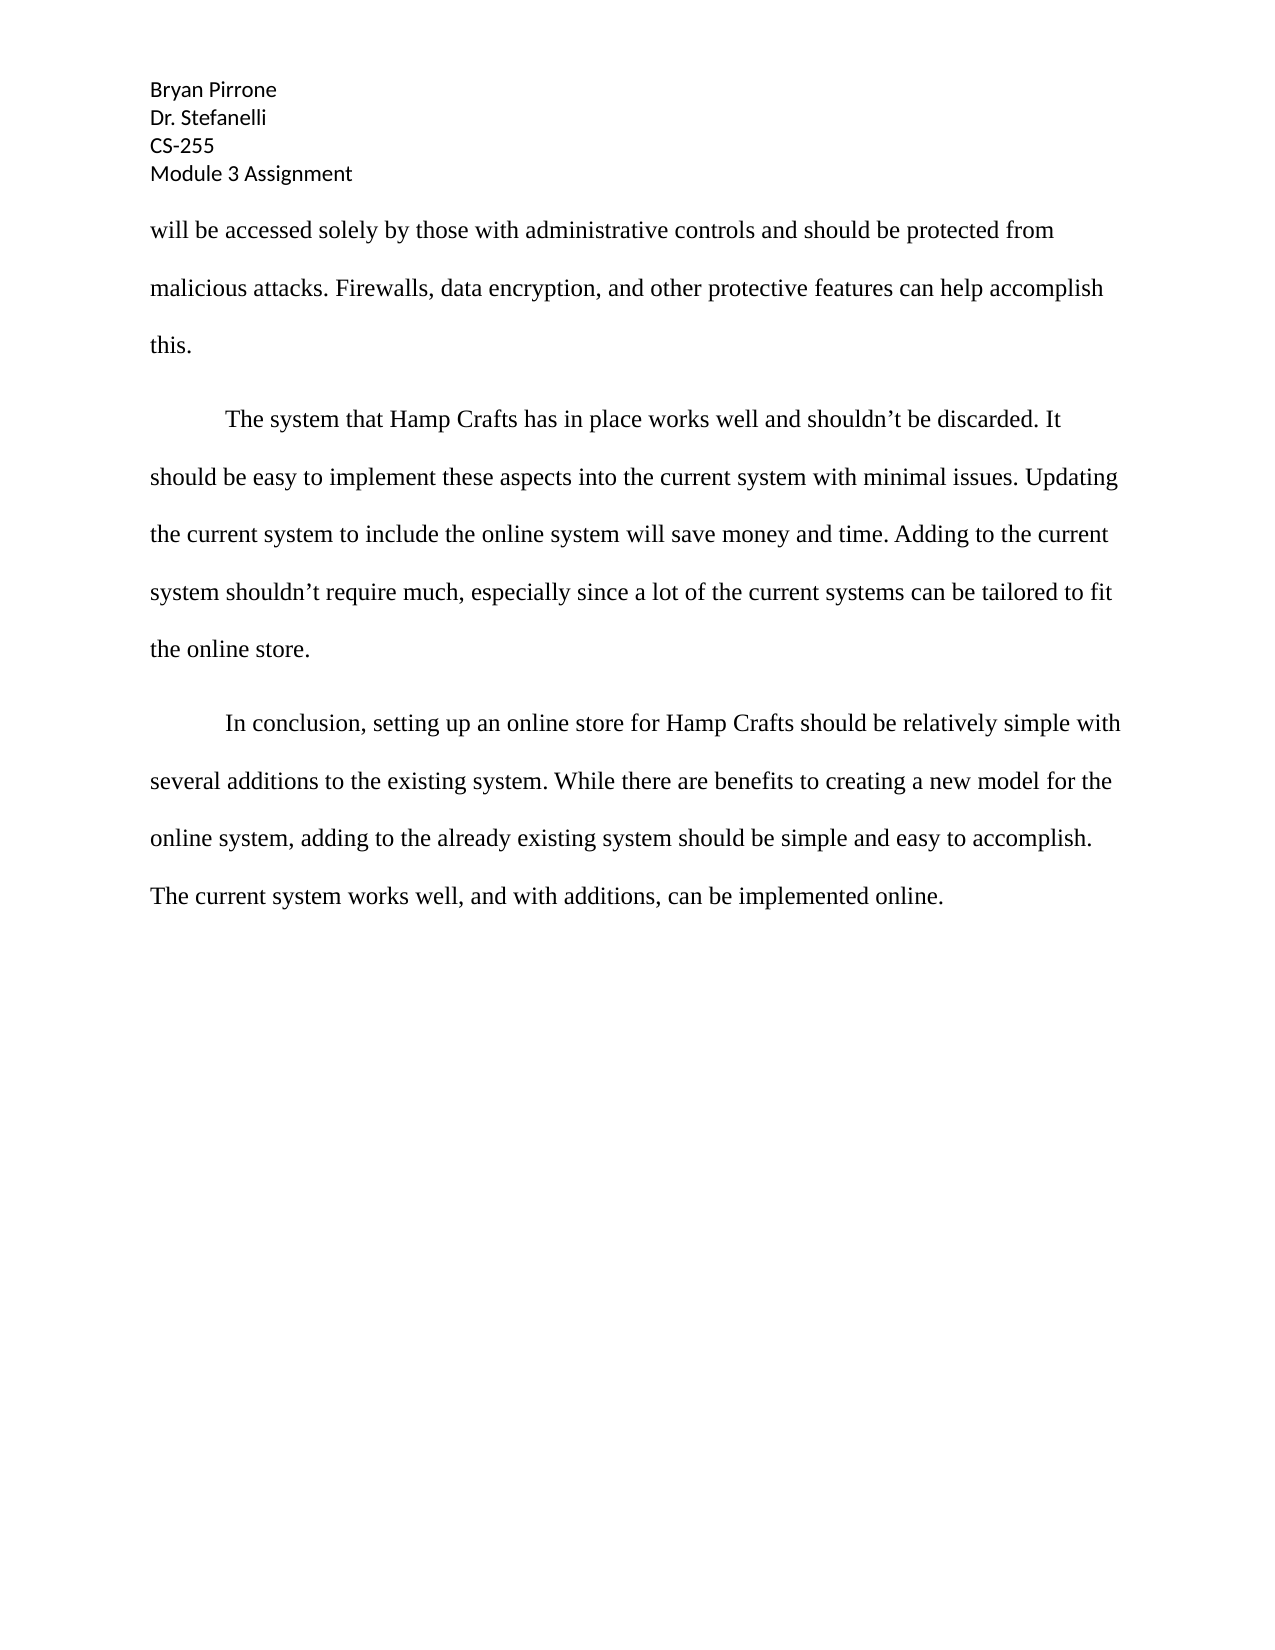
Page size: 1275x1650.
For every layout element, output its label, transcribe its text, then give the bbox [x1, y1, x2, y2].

text The system that Hamp Crafts has in place works well and shouldn’t be discarded. It should be easy to implement these aspects into the current system with minimal issues. Updating the current system to include the online system will save money and time. Adding to the current system shouldn’t require much, especially since a lot of the current systems can be tailored to fit the online store. [150, 404, 1125, 663]
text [150, 215, 1125, 359]
text In conclusion, setting up an online store for Hamp Crafts should be relatively simple with several additions to the existing system. While there are benefits to creating a new model for the online system, adding to the already existing system should be simple and easy to accomplish. The current system works well, and with additions, can be implemented online. [150, 708, 1125, 910]
